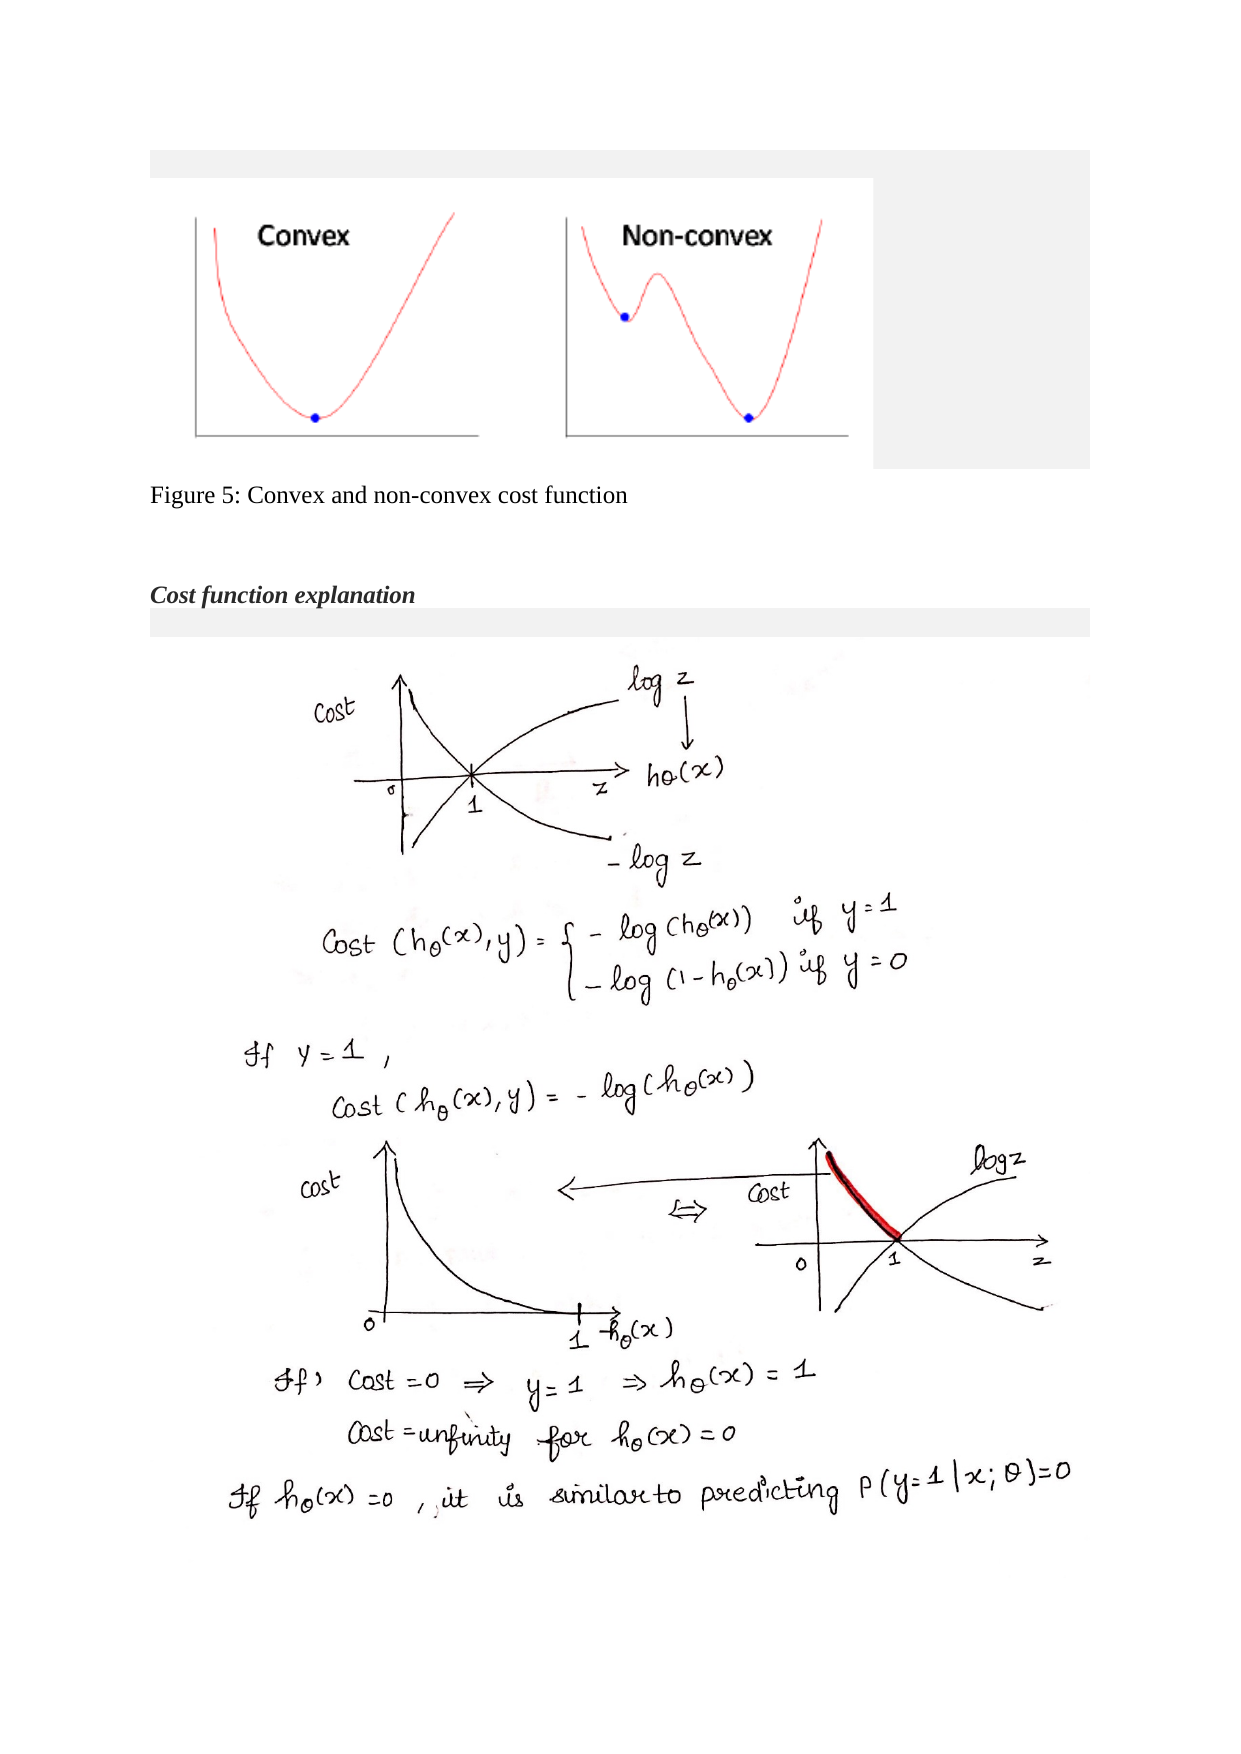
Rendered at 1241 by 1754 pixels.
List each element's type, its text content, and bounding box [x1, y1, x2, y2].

text Figure 5: Convex and non-convex cost function [150, 480, 1090, 508]
text Cost function explanation [150, 558, 1090, 608]
picture [150, 637, 1091, 1578]
picture [150, 178, 874, 470]
